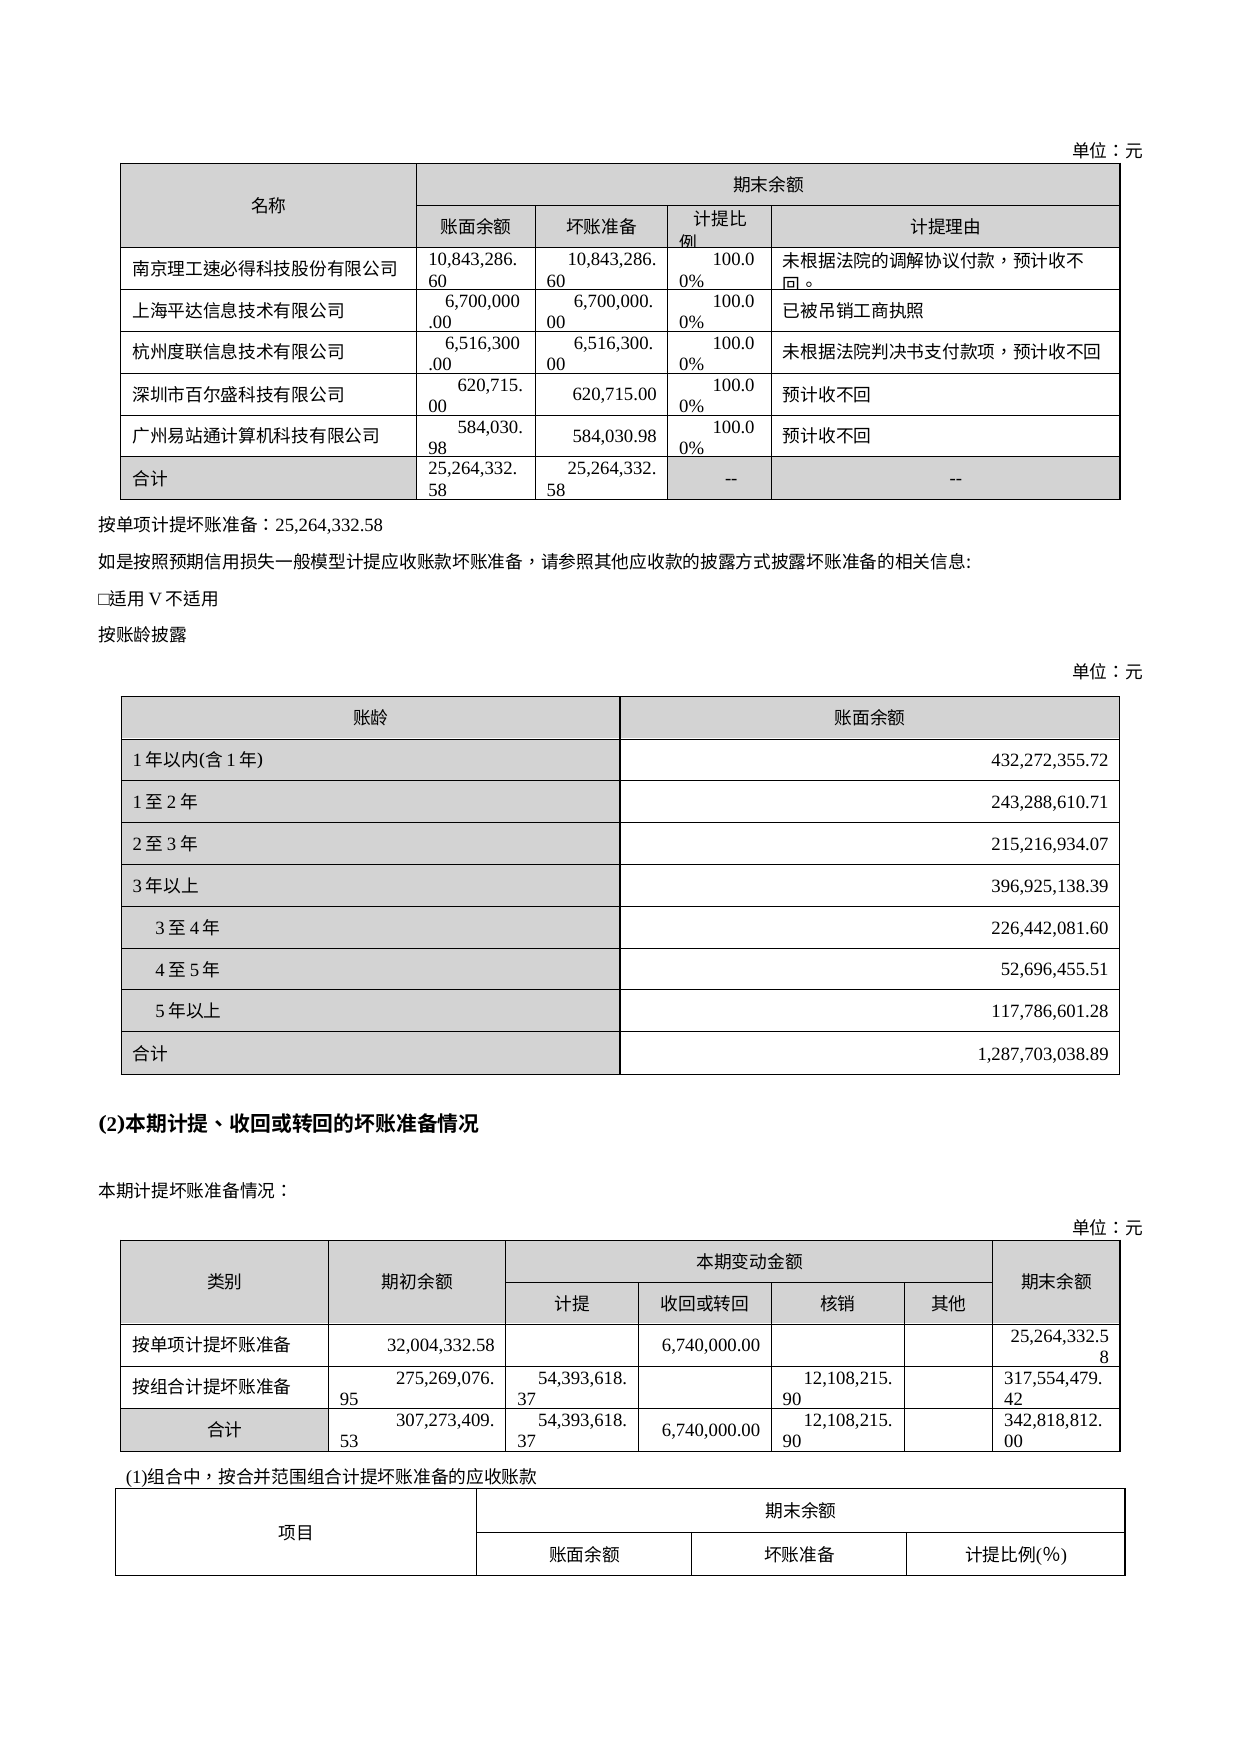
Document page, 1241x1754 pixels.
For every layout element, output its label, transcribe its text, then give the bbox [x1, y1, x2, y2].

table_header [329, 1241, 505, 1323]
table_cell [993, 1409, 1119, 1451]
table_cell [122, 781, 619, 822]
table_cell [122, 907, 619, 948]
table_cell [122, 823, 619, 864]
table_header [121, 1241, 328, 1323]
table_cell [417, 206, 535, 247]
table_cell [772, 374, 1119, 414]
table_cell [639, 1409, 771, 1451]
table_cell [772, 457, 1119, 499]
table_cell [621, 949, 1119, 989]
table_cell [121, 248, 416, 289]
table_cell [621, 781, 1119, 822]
text 如是按照预期信用损失一般模型计提应收账款坏账准备，请参照其他应收款的披露方式披露坏账准备的相关信息: [98, 549, 1143, 573]
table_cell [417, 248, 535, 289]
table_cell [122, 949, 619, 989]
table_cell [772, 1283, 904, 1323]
text 本期计提坏账准备情况： [98, 1179, 1143, 1203]
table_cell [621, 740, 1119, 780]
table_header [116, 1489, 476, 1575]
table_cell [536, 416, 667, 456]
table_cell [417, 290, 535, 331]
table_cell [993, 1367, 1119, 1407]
text 单位：元 [98, 138, 1143, 163]
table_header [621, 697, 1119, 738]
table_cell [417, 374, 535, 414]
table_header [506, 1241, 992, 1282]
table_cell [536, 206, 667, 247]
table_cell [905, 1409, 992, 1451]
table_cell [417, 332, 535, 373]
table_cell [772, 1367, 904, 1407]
text 单位：元 [98, 1215, 1143, 1239]
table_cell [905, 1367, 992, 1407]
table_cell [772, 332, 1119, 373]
subtitle (2)本期计提、收回或转回的坏账准备情况 [98, 1109, 1143, 1137]
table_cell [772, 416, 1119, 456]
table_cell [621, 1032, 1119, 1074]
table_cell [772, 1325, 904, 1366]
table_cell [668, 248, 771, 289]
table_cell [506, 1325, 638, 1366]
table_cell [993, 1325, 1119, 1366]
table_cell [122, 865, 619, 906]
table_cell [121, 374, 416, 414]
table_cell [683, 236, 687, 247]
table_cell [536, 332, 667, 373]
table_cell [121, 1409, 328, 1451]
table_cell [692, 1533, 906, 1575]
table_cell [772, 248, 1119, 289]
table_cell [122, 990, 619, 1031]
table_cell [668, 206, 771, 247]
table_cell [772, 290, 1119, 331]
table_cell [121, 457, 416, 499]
text (1)组合中，按合并范围组合计提坏账准备的应收账款 [126, 1464, 1143, 1488]
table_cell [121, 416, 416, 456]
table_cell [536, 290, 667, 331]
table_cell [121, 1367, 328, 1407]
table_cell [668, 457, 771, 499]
text 按账龄披露 [98, 623, 1143, 647]
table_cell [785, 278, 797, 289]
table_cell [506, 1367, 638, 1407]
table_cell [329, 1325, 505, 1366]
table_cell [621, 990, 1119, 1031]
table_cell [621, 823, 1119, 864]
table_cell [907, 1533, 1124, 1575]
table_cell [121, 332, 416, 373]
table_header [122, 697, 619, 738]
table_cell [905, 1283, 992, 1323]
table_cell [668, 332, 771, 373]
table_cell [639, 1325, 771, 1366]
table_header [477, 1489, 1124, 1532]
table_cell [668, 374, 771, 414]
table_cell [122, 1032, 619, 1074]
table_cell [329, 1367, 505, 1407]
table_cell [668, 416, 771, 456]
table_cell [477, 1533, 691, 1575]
text 按单项计提坏账准备：25,264,332.58 [98, 513, 1143, 537]
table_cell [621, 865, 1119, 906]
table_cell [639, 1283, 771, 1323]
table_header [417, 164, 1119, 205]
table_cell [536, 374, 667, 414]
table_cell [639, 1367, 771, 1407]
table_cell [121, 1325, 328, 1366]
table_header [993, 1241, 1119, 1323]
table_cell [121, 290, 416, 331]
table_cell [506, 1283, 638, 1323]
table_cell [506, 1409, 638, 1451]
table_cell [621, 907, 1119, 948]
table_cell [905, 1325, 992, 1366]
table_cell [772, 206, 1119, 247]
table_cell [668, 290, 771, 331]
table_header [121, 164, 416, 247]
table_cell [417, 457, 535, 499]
text □适用V不适用 [98, 586, 1143, 610]
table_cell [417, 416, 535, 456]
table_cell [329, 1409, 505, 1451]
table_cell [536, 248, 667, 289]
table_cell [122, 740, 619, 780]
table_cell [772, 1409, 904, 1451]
text 单位：元 [98, 659, 1143, 683]
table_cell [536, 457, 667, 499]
